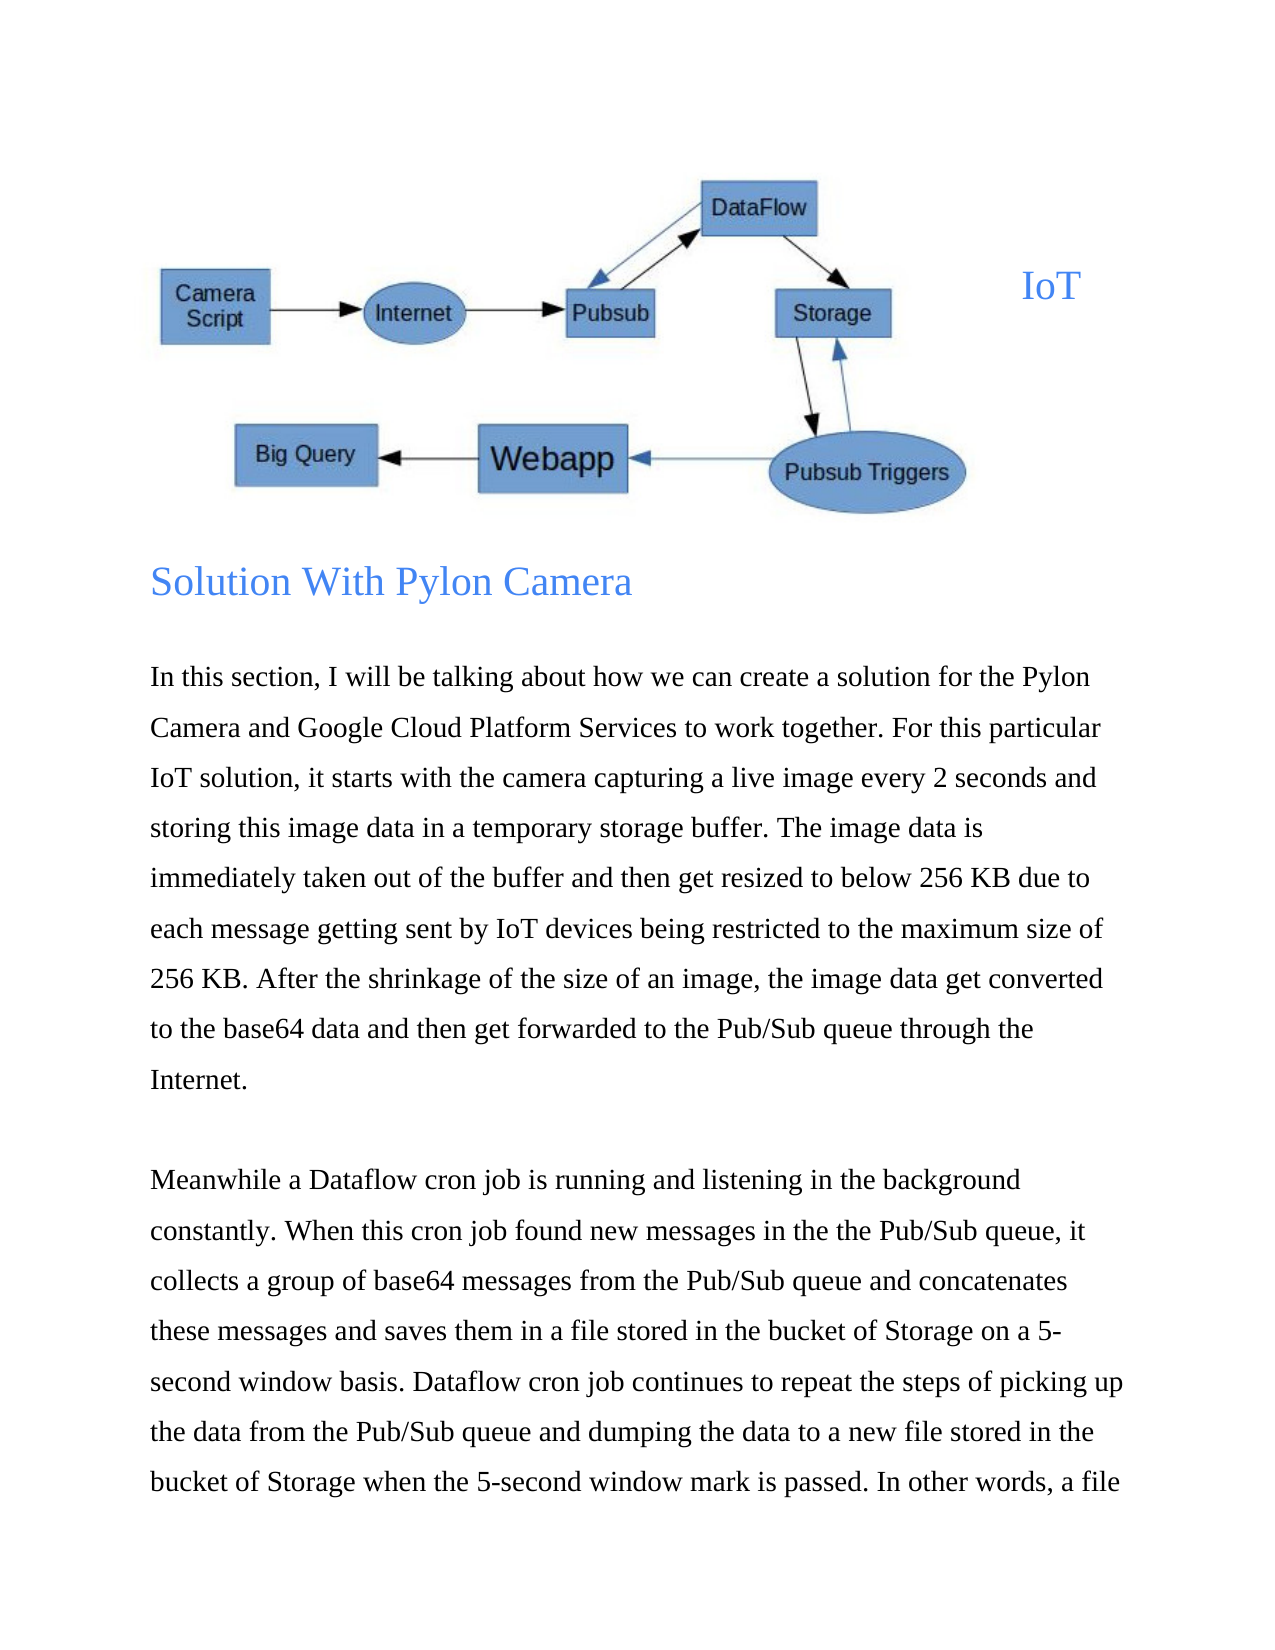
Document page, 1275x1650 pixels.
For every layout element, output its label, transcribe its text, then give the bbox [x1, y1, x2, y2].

text In this section, I will be talking about how we can create a solution for the Pylon Camera and Google Cloud Platform Services to work together. For this particular IoT solution, it starts with the camera capturing a live image every 2 seconds and storing this image data in a temporary storage buffer. The image data is immediately taken out of the buffer and then get resized to below 256 KB due to each message getting sent by IoT devices being restricted to the maximum size of 256 KB. After the shrinkage of the size of an image, the image data get converted to the base64 data and then get forwarded to the Pub/Sub queue through the Internet. [150, 659, 1125, 1095]
picture [112, 162, 1003, 538]
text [150, 1162, 1125, 1498]
text IoT Solution With Pylon Camera [150, 260, 1125, 604]
